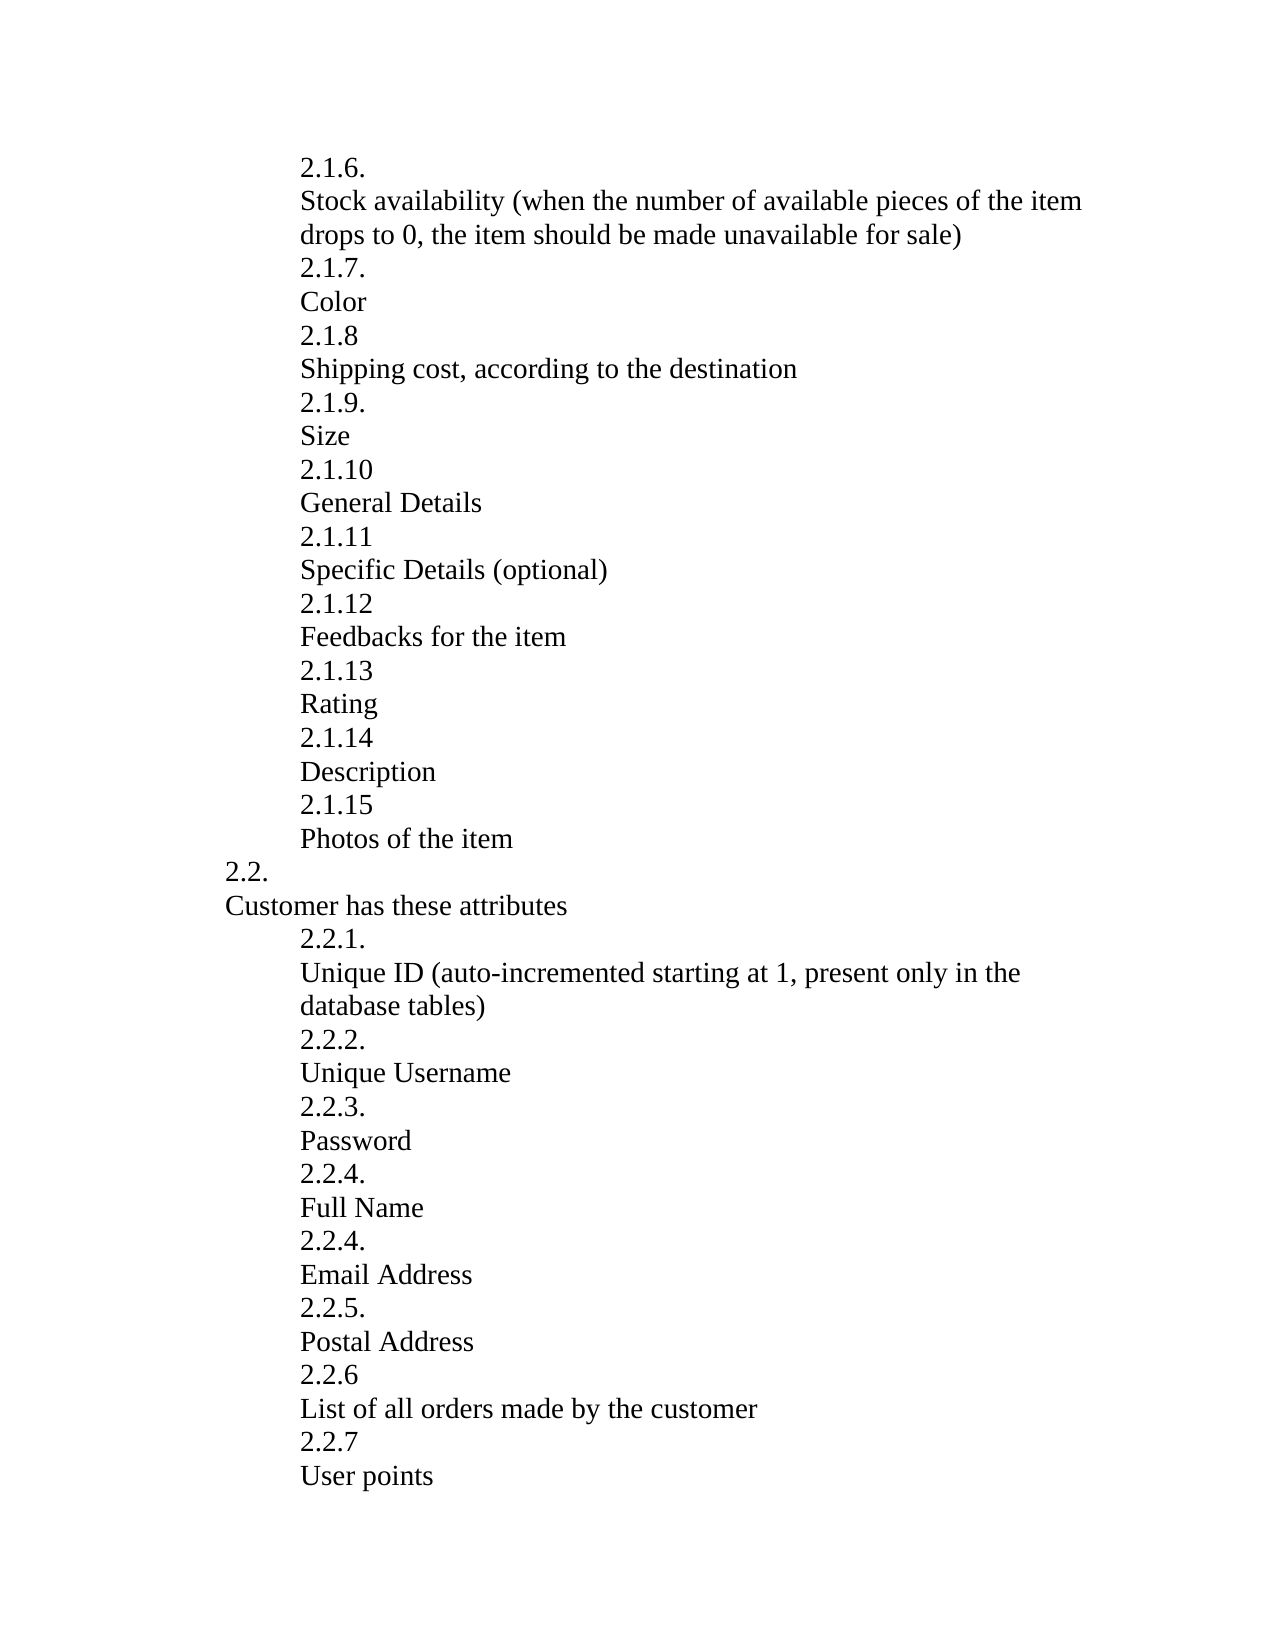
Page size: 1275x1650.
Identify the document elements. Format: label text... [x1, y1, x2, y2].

text 2.2.5. [300, 1290, 1125, 1324]
text Description [300, 754, 1125, 787]
text 2.1.12 [300, 586, 1125, 619]
text 2.2.6 [300, 1357, 1125, 1391]
text List of all orders made by the customer [300, 1391, 1125, 1424]
text General Details [300, 485, 1125, 519]
text 2.1.8 [300, 318, 1125, 351]
text 2.1.11 [300, 519, 1125, 552]
text 2.1.13 [300, 653, 1125, 687]
text Photos of the item [300, 821, 1125, 854]
text 2.2. [225, 854, 1125, 888]
text Full Name [300, 1190, 1125, 1223]
text Password [300, 1123, 1125, 1156]
text 2.2.3. [300, 1089, 1125, 1123]
text Unique ID (auto-incremented starting at 1, present only in the database tables) [300, 955, 1125, 1022]
text 2.1.15 [300, 787, 1125, 821]
text Email Address [300, 1257, 1125, 1290]
text Rating [300, 687, 1125, 720]
text Shipping cost, according to the destination [300, 351, 1125, 385]
text 2.2.7 [300, 1424, 1125, 1458]
text Feedbacks for the item [300, 619, 1125, 653]
text Customer has these attributes [225, 888, 1125, 921]
text 2.2.4. [300, 1223, 1125, 1257]
text Stock availability (when the number of available pieces of the item drops to 0, the item should be made unavailable for sale) [300, 183, 1125, 251]
text 2.1.10 [300, 452, 1125, 485]
text Specific Details (optional) [300, 552, 1125, 586]
text 2.1.9. [300, 385, 1125, 418]
text Color [300, 284, 1125, 318]
text 2.1.14 [300, 720, 1125, 754]
text User points [300, 1458, 1125, 1492]
text Size [300, 418, 1125, 452]
text 2.1.7. [300, 251, 1125, 284]
text Unique Username [300, 1056, 1125, 1089]
text 2.1.6. [300, 150, 1125, 183]
text 2.2.1. [300, 921, 1125, 955]
text 2.2.4. [300, 1156, 1125, 1190]
text 2.2.2. [300, 1022, 1125, 1056]
text Postal Address [300, 1324, 1125, 1357]
